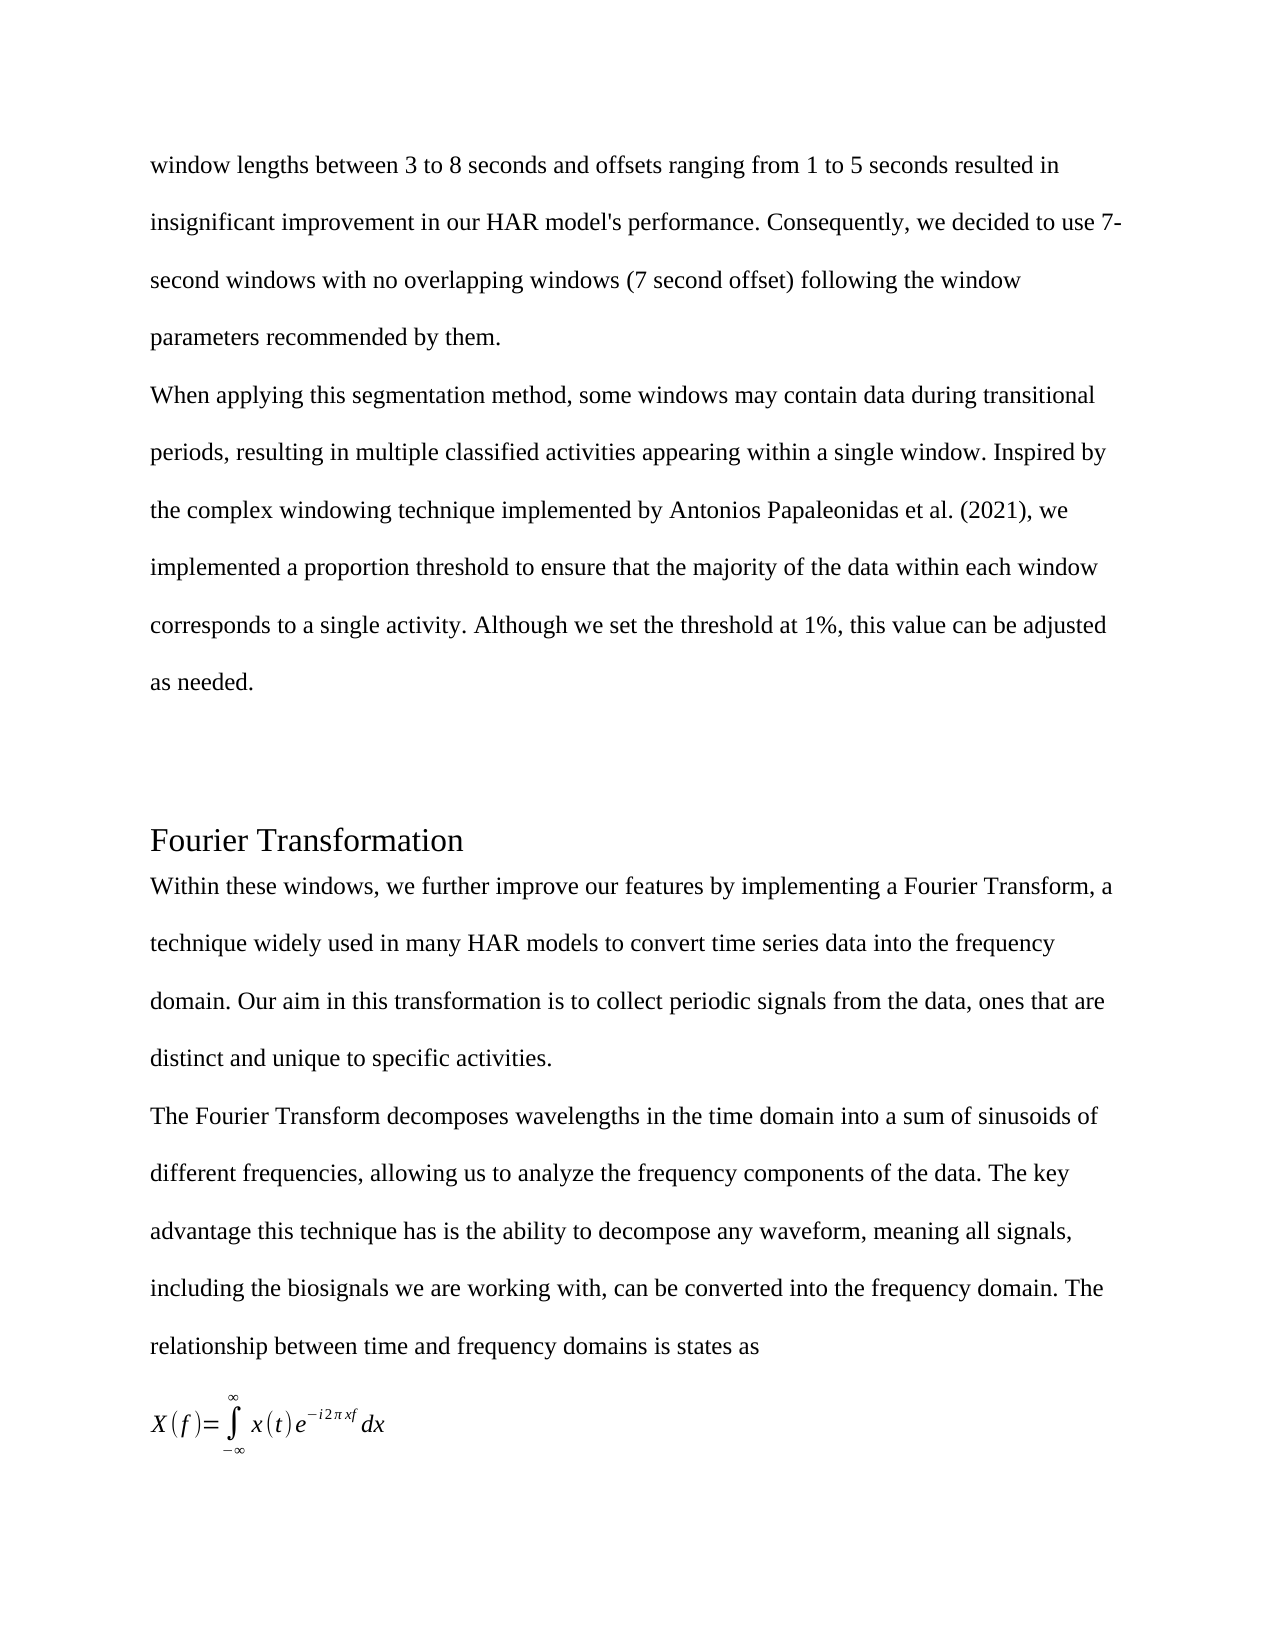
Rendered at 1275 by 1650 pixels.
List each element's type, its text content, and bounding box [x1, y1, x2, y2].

text Within these windows, we further improve our features by implementing a Fourier Transform, a technique widely used in many HAR models to convert time series data into the frequency domain. Our aim in this transformation is to collect periodic signals from the data, ones that are distinct and unique to specific activities. [150, 871, 1125, 1072]
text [150, 150, 1125, 351]
subtitle Fourier Transformation [150, 820, 1125, 858]
text The Fourier Transform decomposes wavelengths in the time domain into a sum of sinusoids of different frequencies, allowing us to analyze the frequency components of the data. The key advantage this technique has is the ability to decompose any waveform, meaning all signals, including the biosignals we are working with, can be converted into the frequency domain. The relationship between time and frequency domains is states as [150, 1101, 1125, 1459]
text When applying this segmentation method, some windows may contain data during transitional periods, resulting in multiple classified activities appearing within a single window. Inspired by the complex windowing technique implemented by Antonios Papaleonidas et al. (2021), we implemented a proportion threshold to ensure that the majority of the data within each window corresponds to a single activity. Although we set the threshold at 1%, this value can be adjusted as needed. [150, 380, 1125, 696]
